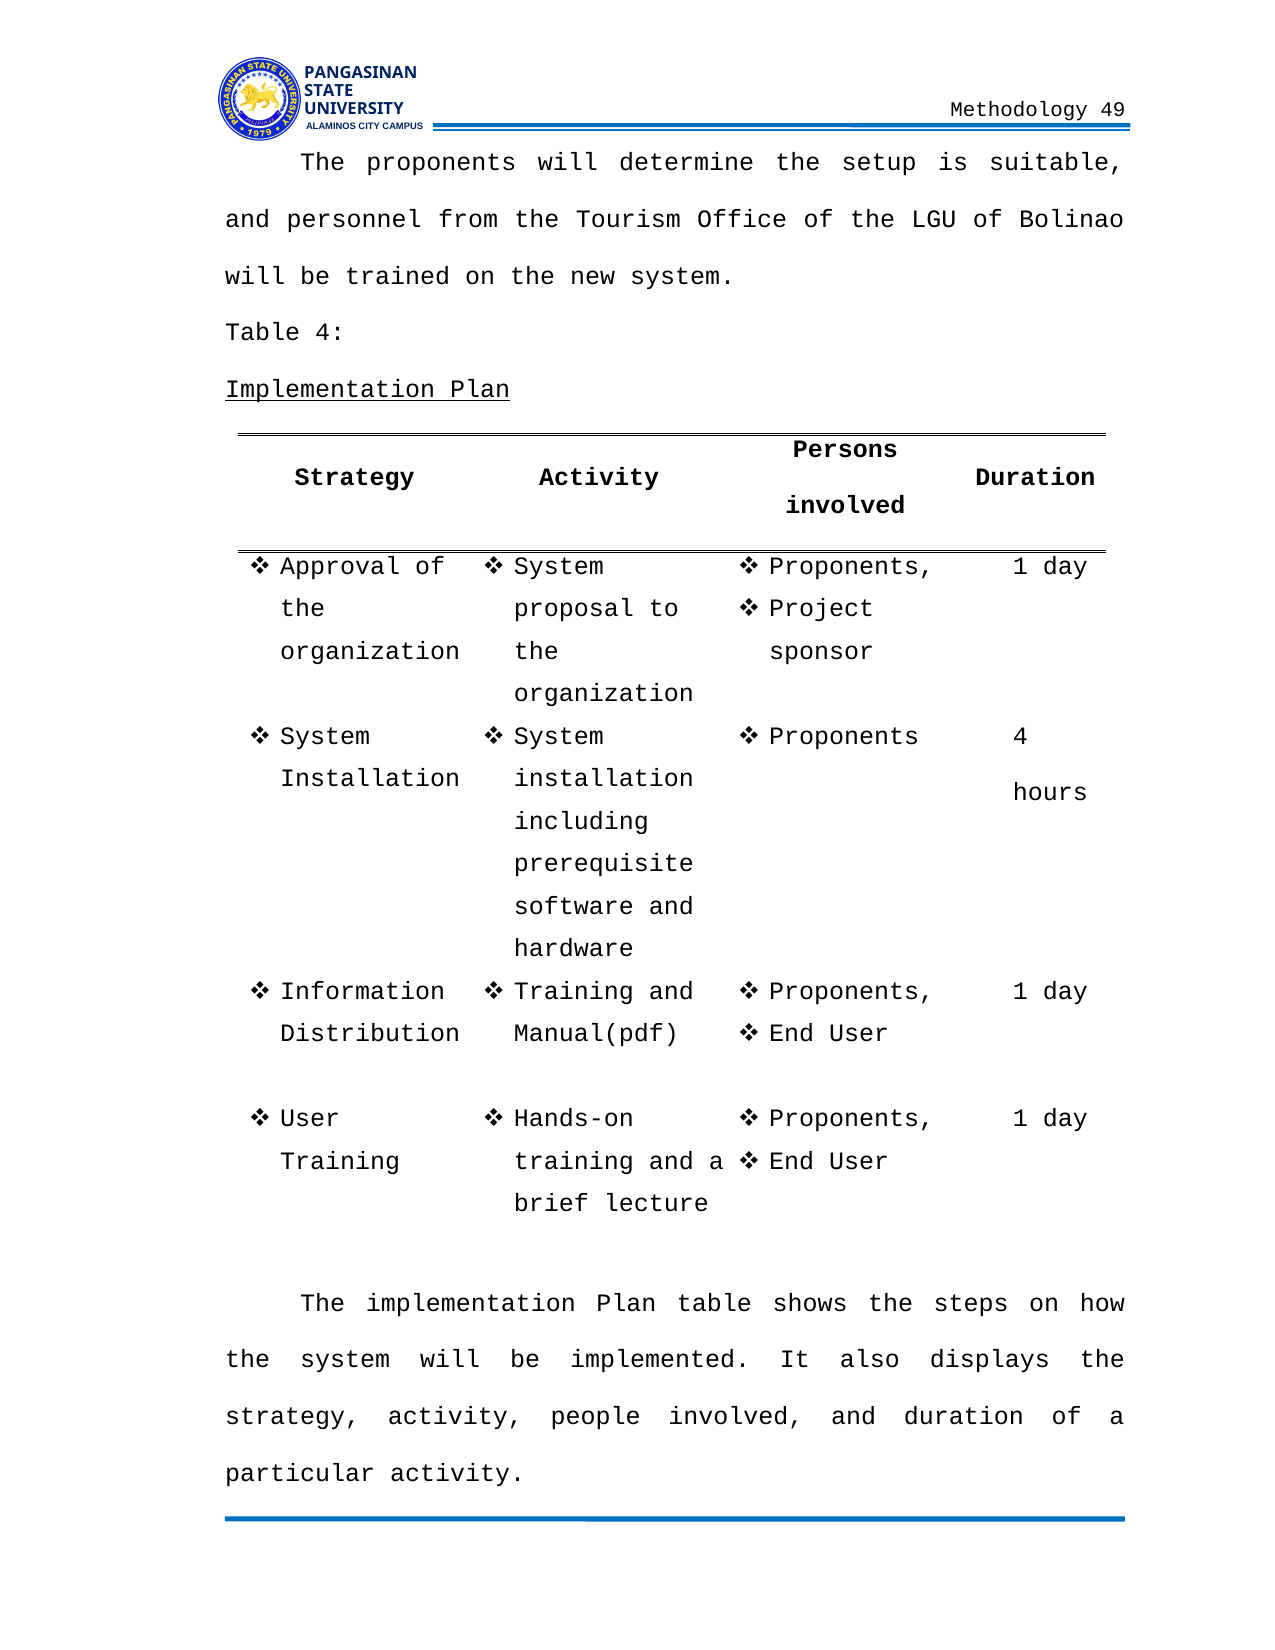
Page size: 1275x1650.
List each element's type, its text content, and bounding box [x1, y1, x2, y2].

table_cell Proponents [726, 723, 964, 978]
table_cell Hands-on training and a brief lecture [471, 1106, 726, 1234]
table_cell 1 day [964, 553, 1106, 723]
table_cell 1 day [964, 979, 1106, 1106]
table_cell User Training [238, 1106, 471, 1234]
table_header Strategy [238, 436, 471, 550]
table_cell Proponents, End User [726, 979, 964, 1106]
table_cell Training and Manual(pdf) [471, 979, 726, 1106]
table_header Duration [964, 436, 1106, 550]
text The implementation Plan table shows the steps on how the system will be implemented. It also displays the strategy, activity, people involved, and duration of a particular activity. [225, 1290, 1125, 1489]
table_cell 1 day [964, 1106, 1106, 1234]
text Implementation Plan [225, 377, 1125, 405]
table_cell Proponents, Project sponsor [726, 553, 964, 723]
text The proponents will determine the setup is suitable, and personnel from the Tourism Office of the LGU of Bolinao will be trained on the new system. [225, 150, 1125, 292]
picture [218, 57, 301, 141]
table_cell 4 hours [964, 723, 1106, 978]
table_cell System Installation [238, 723, 471, 978]
table_cell System proposal to the organization [471, 553, 726, 723]
table_header Activity [471, 436, 726, 550]
table_cell System installation including prerequisite software and hardware [471, 723, 726, 978]
text Table 4: [225, 320, 1125, 348]
table_cell Information Distribution [238, 979, 471, 1106]
table_cell Approval of the organization [238, 553, 471, 723]
table_header Persons involved [726, 436, 964, 550]
table_cell Proponents, End User [726, 1106, 964, 1234]
